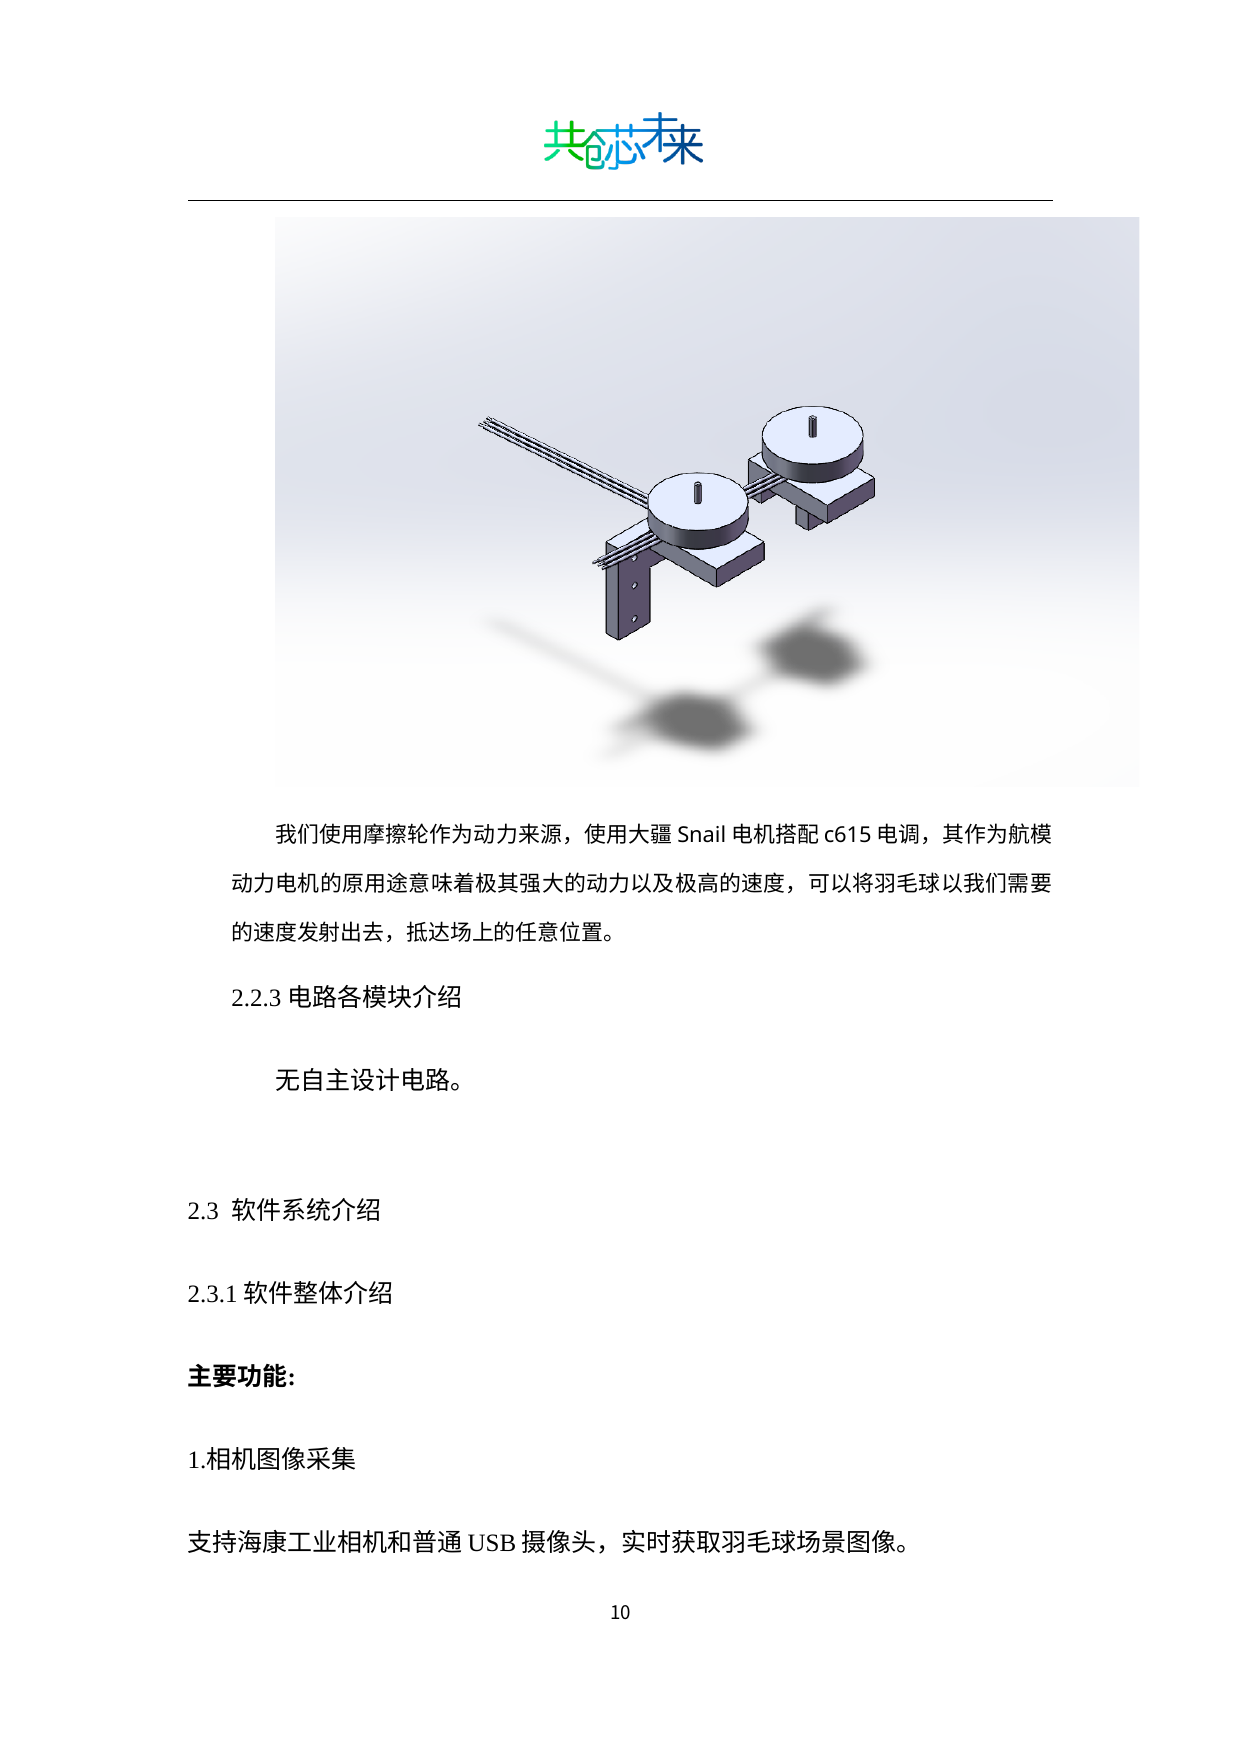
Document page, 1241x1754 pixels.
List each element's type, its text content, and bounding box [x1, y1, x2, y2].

picture [275, 217, 1140, 787]
list 软件系统介绍 [187, 1176, 1053, 1241]
list 我们使用摩擦轮作为动力来源，使用大疆Snail电机搭配c615电调，其作为航模动力电机的原用途意味着极其强大的动力以及极高的速度，可以将羽毛球以我们需要的速度发射出去，抵达场上的任意位置。 [231, 817, 1053, 947]
picture [510, 88, 730, 198]
text 无自主设计电路。 [231, 1046, 1053, 1111]
text 2.2.3 电路各模块介绍 [187, 963, 1053, 1028]
list 主要功能: [187, 1342, 1053, 1407]
list 支持海康工业相机和普通USB摄像头，实时获取羽毛球场景图像。 [187, 1508, 1053, 1573]
list 1.相机图像采集 [187, 1425, 1053, 1490]
list 2.3.1 软件整体介绍 [187, 1259, 1053, 1324]
